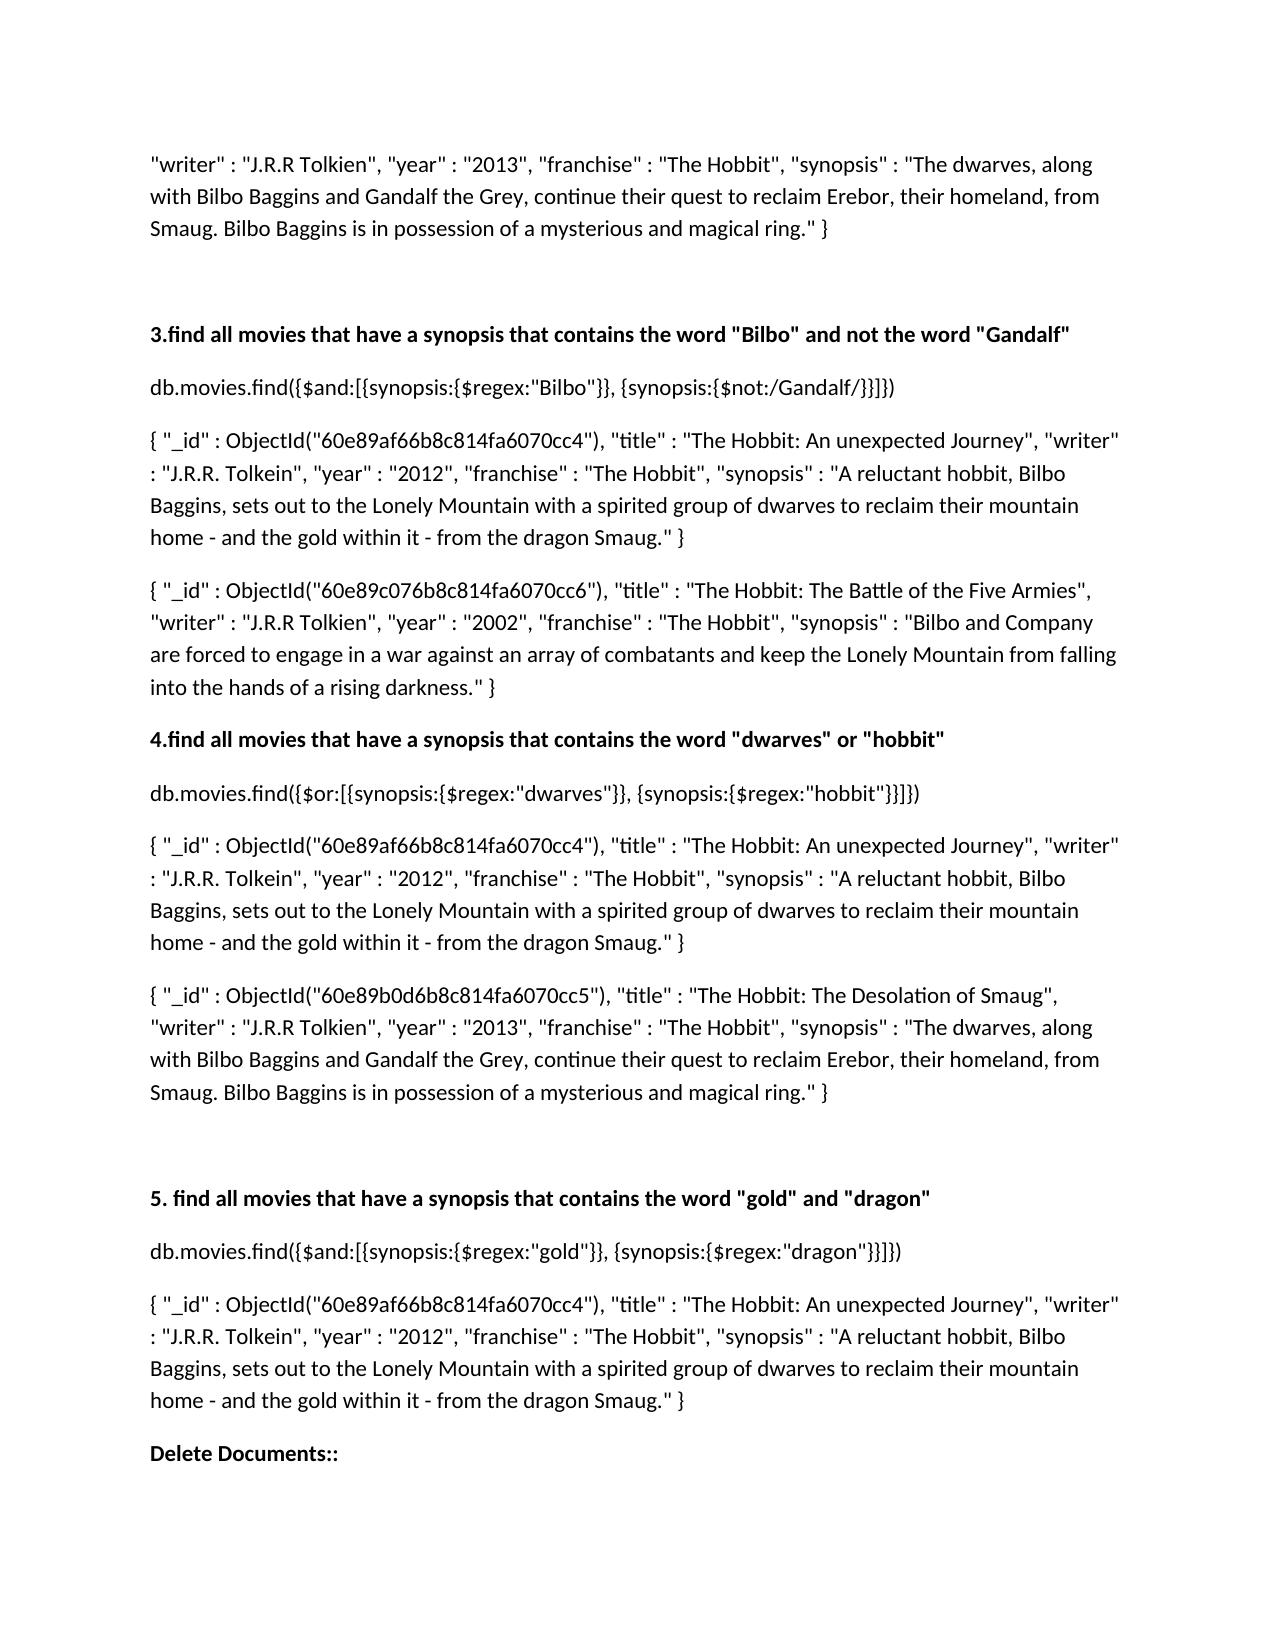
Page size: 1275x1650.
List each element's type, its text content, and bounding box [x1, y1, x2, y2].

text 5. find all movies that have a synopsis that contains the word "gold" and "dragon" [150, 1184, 1125, 1212]
text db.movies.find({$or:[{synopsis:{$regex:"dwarves"}}, {synopsis:{$regex:"hobbit"}}]}) [150, 779, 1125, 807]
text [150, 150, 1125, 242]
text { "_id" : ObjectId("60e89af66b8c814fa6070cc4"), "title" : "The Hobbit: An unexpected Journey", "writer" : "J.R.R. Tolkein", "year" : "2012", "franchise" : "The Hobbit", "synopsis" : "A reluctant hobbit, Bilbo Baggins, sets out to the Lonely Mountain with a spirited group of dwarves to reclaim their mountain home - and the gold within it - from the dragon Smaug." } [150, 426, 1125, 551]
text { "_id" : ObjectId("60e89c076b8c814fa6070cc6"), "title" : "The Hobbit: The Battle of the Five Armies", "writer" : "J.R.R Tolkien", "year" : "2002", "franchise" : "The Hobbit", "synopsis" : "Bilbo and Company are forced to engage in a war against an array of combatants and keep the Lonely Mountain from falling into the hands of a rising darkness." } [150, 576, 1125, 701]
text db.movies.find({$and:[{synopsis:{$regex:"gold"}}, {synopsis:{$regex:"dragon"}}]}) [150, 1237, 1125, 1265]
text 3.find all movies that have a synopsis that contains the word "Bilbo" and not the word "Gandalf" [150, 320, 1125, 348]
text { "_id" : ObjectId("60e89af66b8c814fa6070cc4"), "title" : "The Hobbit: An unexpected Journey", "writer" : "J.R.R. Tolkein", "year" : "2012", "franchise" : "The Hobbit", "synopsis" : "A reluctant hobbit, Bilbo Baggins, sets out to the Lonely Mountain with a spirited group of dwarves to reclaim their mountain home - and the gold within it - from the dragon Smaug." } [150, 832, 1125, 956]
text 4.find all movies that have a synopsis that contains the word "dwarves" or "hobbit" [150, 726, 1125, 754]
text Delete Documents:: [150, 1439, 1125, 1467]
text { "_id" : ObjectId("60e89af66b8c814fa6070cc4"), "title" : "The Hobbit: An unexpected Journey", "writer" : "J.R.R. Tolkein", "year" : "2012", "franchise" : "The Hobbit", "synopsis" : "A reluctant hobbit, Bilbo Baggins, sets out to the Lonely Mountain with a spirited group of dwarves to reclaim their mountain home - and the gold within it - from the dragon Smaug." } [150, 1290, 1125, 1414]
text db.movies.find({$and:[{synopsis:{$regex:"Bilbo"}}, {synopsis:{$not:/Gandalf/}}]}) [150, 373, 1125, 401]
